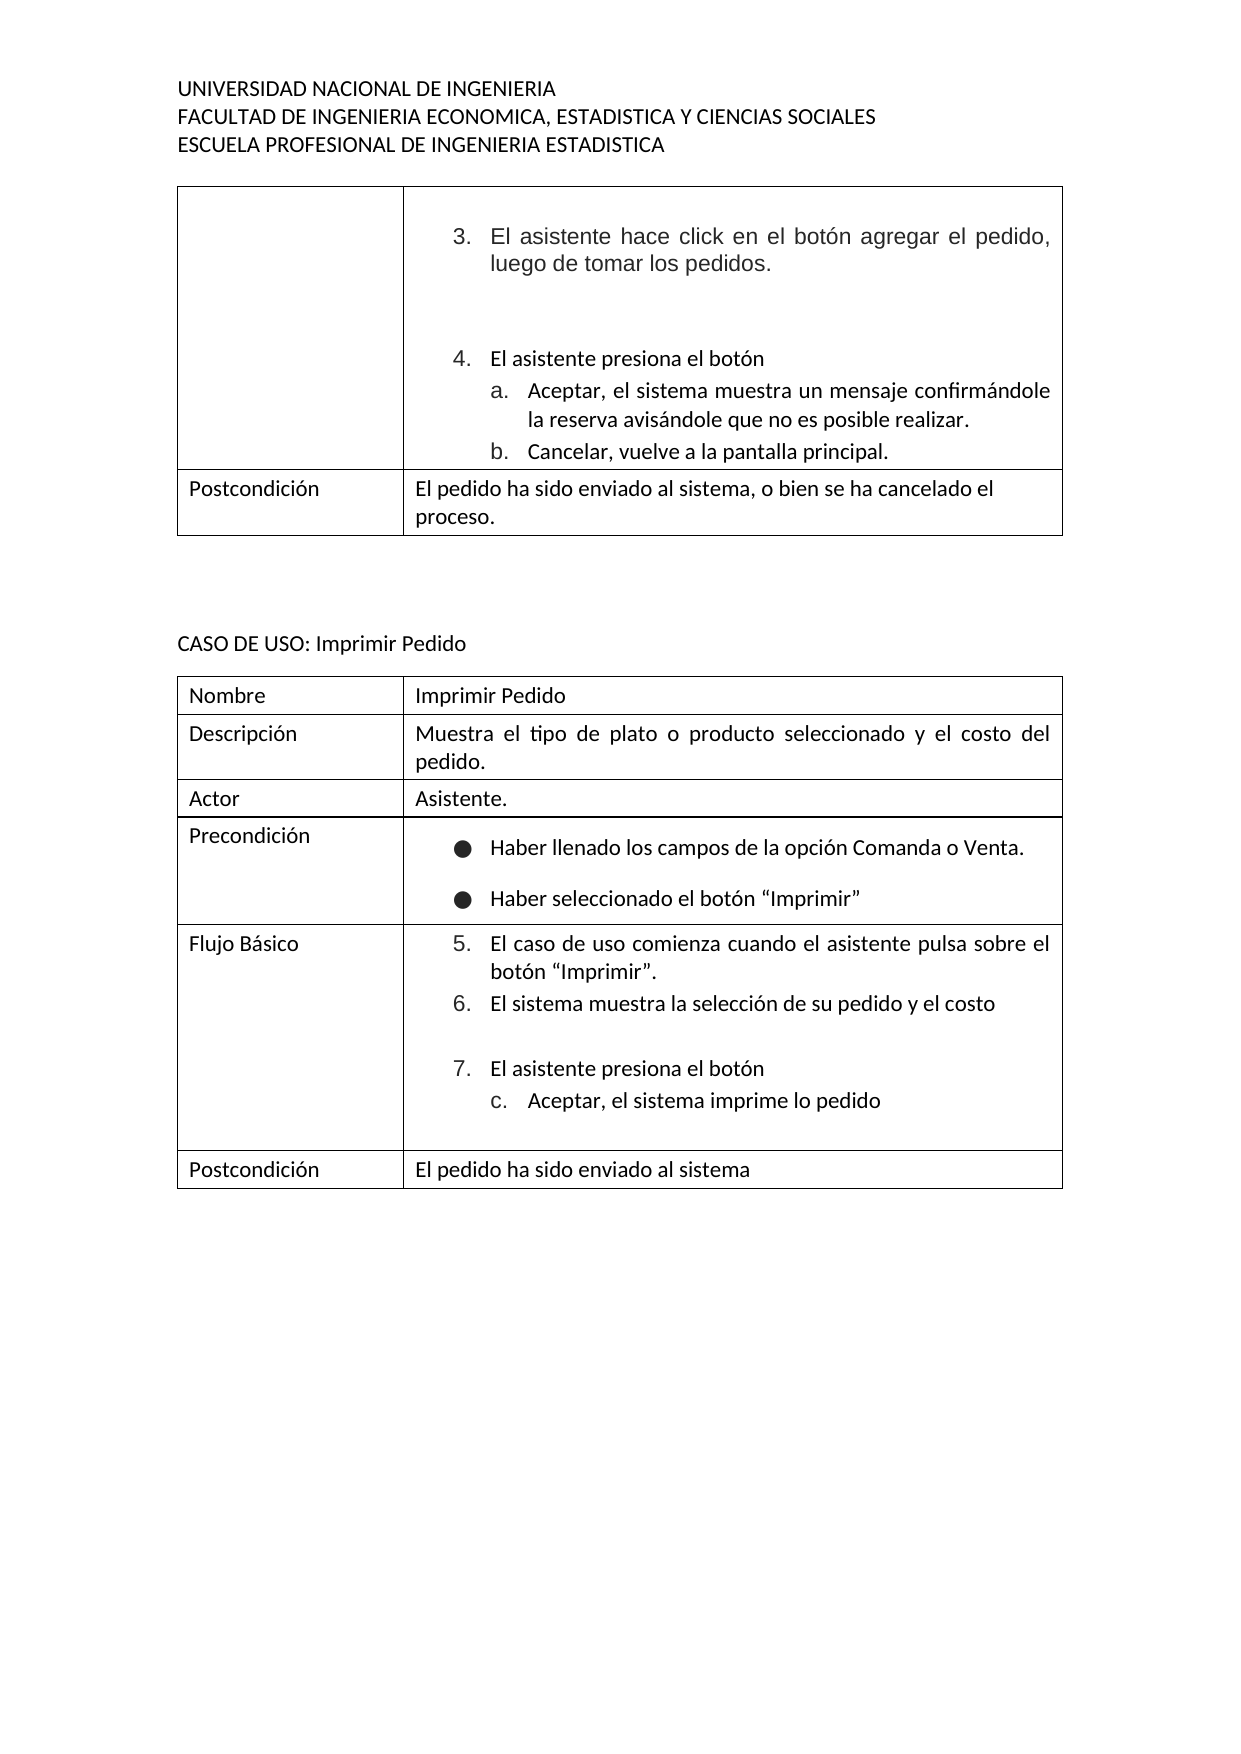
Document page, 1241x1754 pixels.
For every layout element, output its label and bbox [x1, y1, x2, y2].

table_cell [178, 1151, 403, 1188]
table_cell [404, 925, 1062, 1150]
table_cell [404, 780, 1062, 816]
table_cell [404, 187, 1062, 469]
table_cell [404, 470, 1062, 534]
table_cell [178, 818, 403, 924]
table_cell [178, 780, 403, 816]
table_cell [404, 715, 1062, 779]
table_cell [178, 715, 403, 779]
table_header [404, 677, 1062, 713]
table_cell [178, 925, 403, 1150]
table_cell [404, 818, 1062, 924]
table_cell [178, 470, 403, 534]
table_cell [404, 1151, 1062, 1188]
table_header [178, 677, 403, 713]
table_cell [178, 187, 403, 469]
